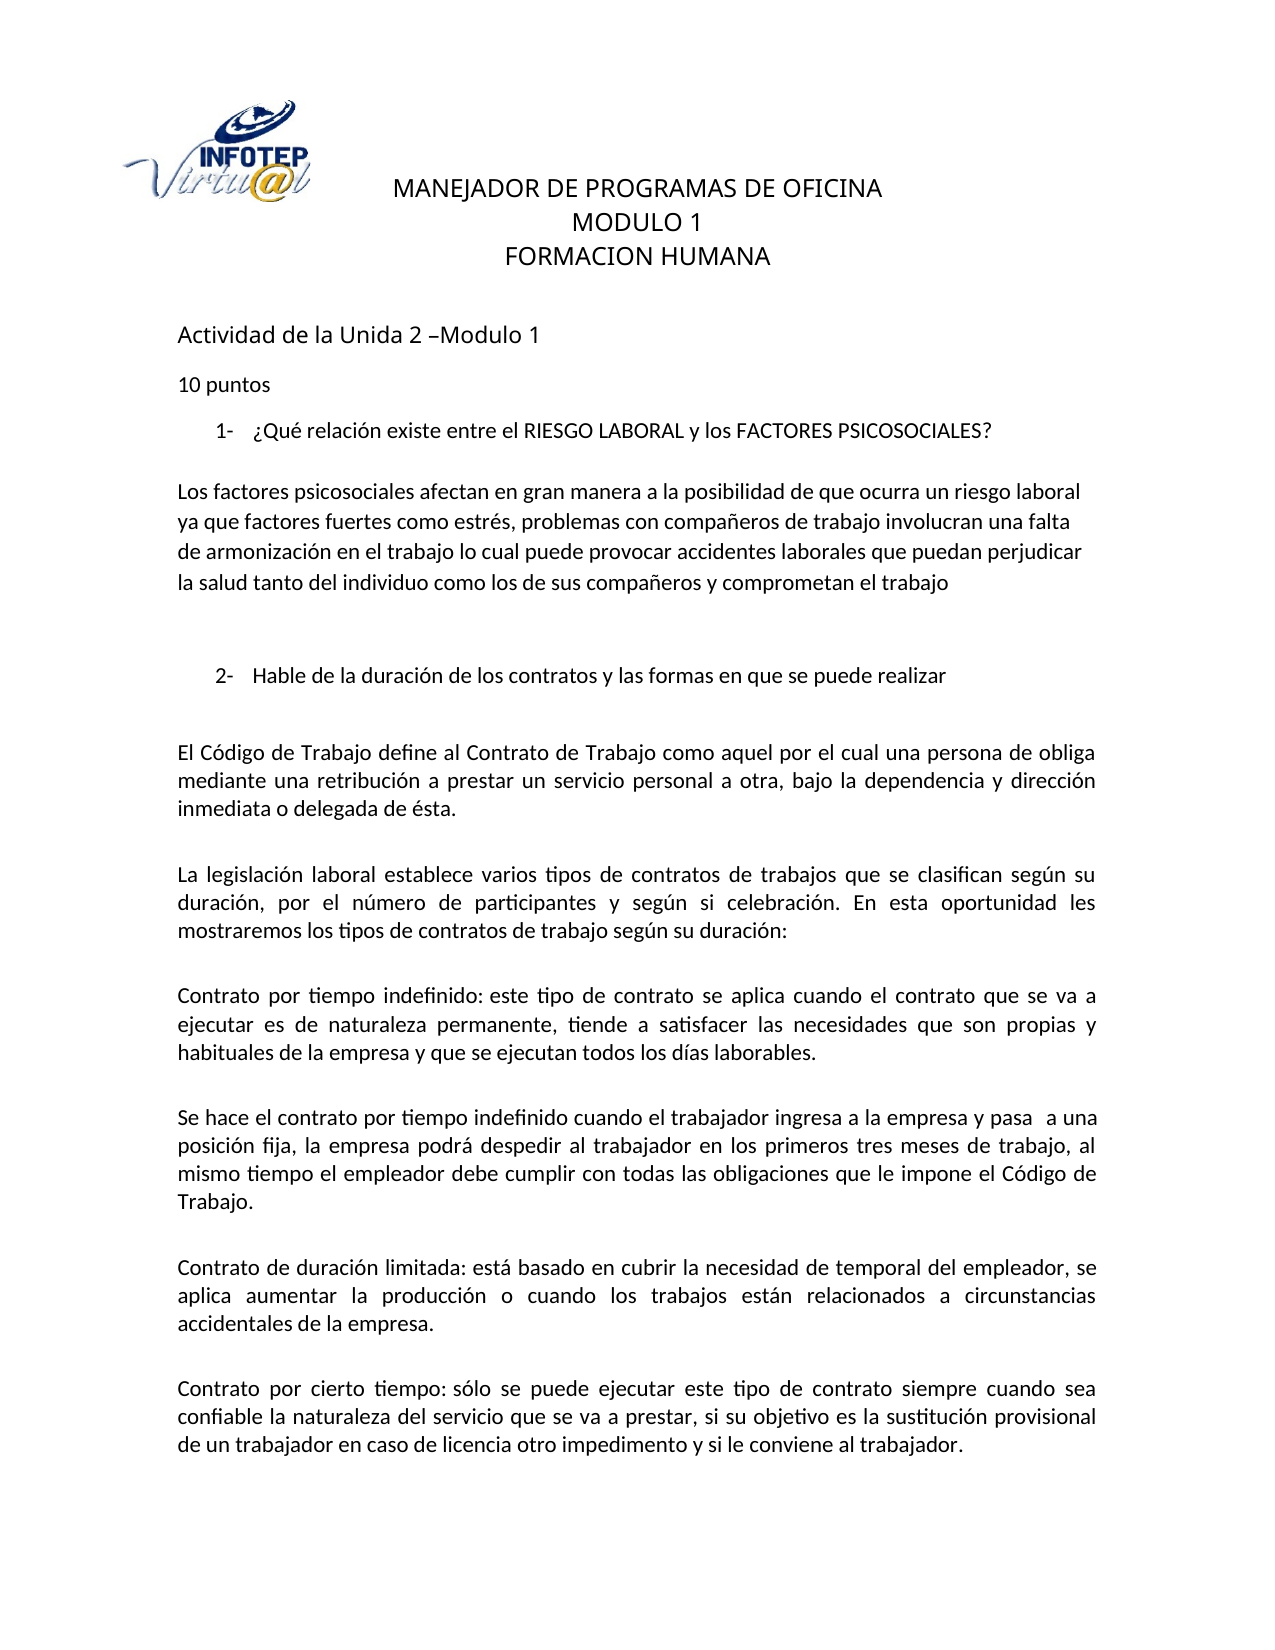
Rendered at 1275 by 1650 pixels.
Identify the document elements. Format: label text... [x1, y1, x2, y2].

text Actividad de la Unida 2 –Modulo 1 [177, 319, 1098, 351]
text Contrato por cierto tiempo: sólo se puede ejecutar este tipo de contrato siempre cuando sea confiable la naturaleza del servicio que se va a prestar, si su objetivo es la sustitución provisional de un trabajador en caso de licencia otro impedimento y si le conviene al trabajador. [177, 1374, 1098, 1458]
text El Código de Trabajo define al Contrato de Trabajo como aquel por el cual una persona de obliga mediante una retribución a prestar un servicio personal a otra, bajo la dependencia y dirección inmediata o delegada de ésta. [177, 738, 1098, 823]
text Contrato por tiempo indefinido: este tipo de contrato se aplica cuando el contrato que se va a ejecutar es de naturaleza permanente, tiende a satisfacer las necesidades que son propias y habituales de la empresa y que se ejecutan todos los días laborables. [177, 982, 1098, 1066]
list ¿Qué relación existe entre el RIESGO LABORAL y los FACTORES PSICOSOCIALES? [215, 417, 1098, 445]
text MANEJADOR DE PROGRAMAS DE OFICINA [177, 170, 1098, 204]
list Hable de la duración de los contratos y las formas en que se puede realizar [215, 661, 1098, 689]
text Contrato de duración limitada: está basado en cubrir la necesidad de temporal del empleador, se aplica aumentar la producción o cuando los trabajos están relacionados a circunstancias accidentales de la empresa. [177, 1253, 1098, 1337]
text 10 puntos [177, 370, 1098, 398]
text Se hace el contrato por tiempo indefinido cuando el trabajador ingresa a la empresa y pasa a una posición fija, la empresa podrá despedir al trabajador en los primeros tres meses de trabajo, al mismo tiempo el empleador debe cumplir con todas las obligaciones que le impone el Código de Trabajo. [177, 1103, 1098, 1215]
list Los factores psicosociales afectan en gran manera a la posibilidad de que ocurra un riesgo laboral ya que factores fuertes como estrés, problemas con compañeros de trabajo involucran una falta de armonización en el trabajo lo cual puede provocar accidentes laborales que puedan perjudicar la salud tanto del individuo como los de sus compañeros y comprometan el trabajo [177, 477, 1098, 596]
text FORMACION HUMANA [177, 238, 1098, 272]
text La legislación laboral establece varios tipos de contratos de trabajos que se clasifican según su duración, por el número de participantes y según si celebración. En esta oportunidad les mostraremos los tipos de contratos de trabajo según su duración: [177, 860, 1098, 944]
picture [120, 100, 311, 202]
text MODULO 1 [177, 204, 1098, 238]
